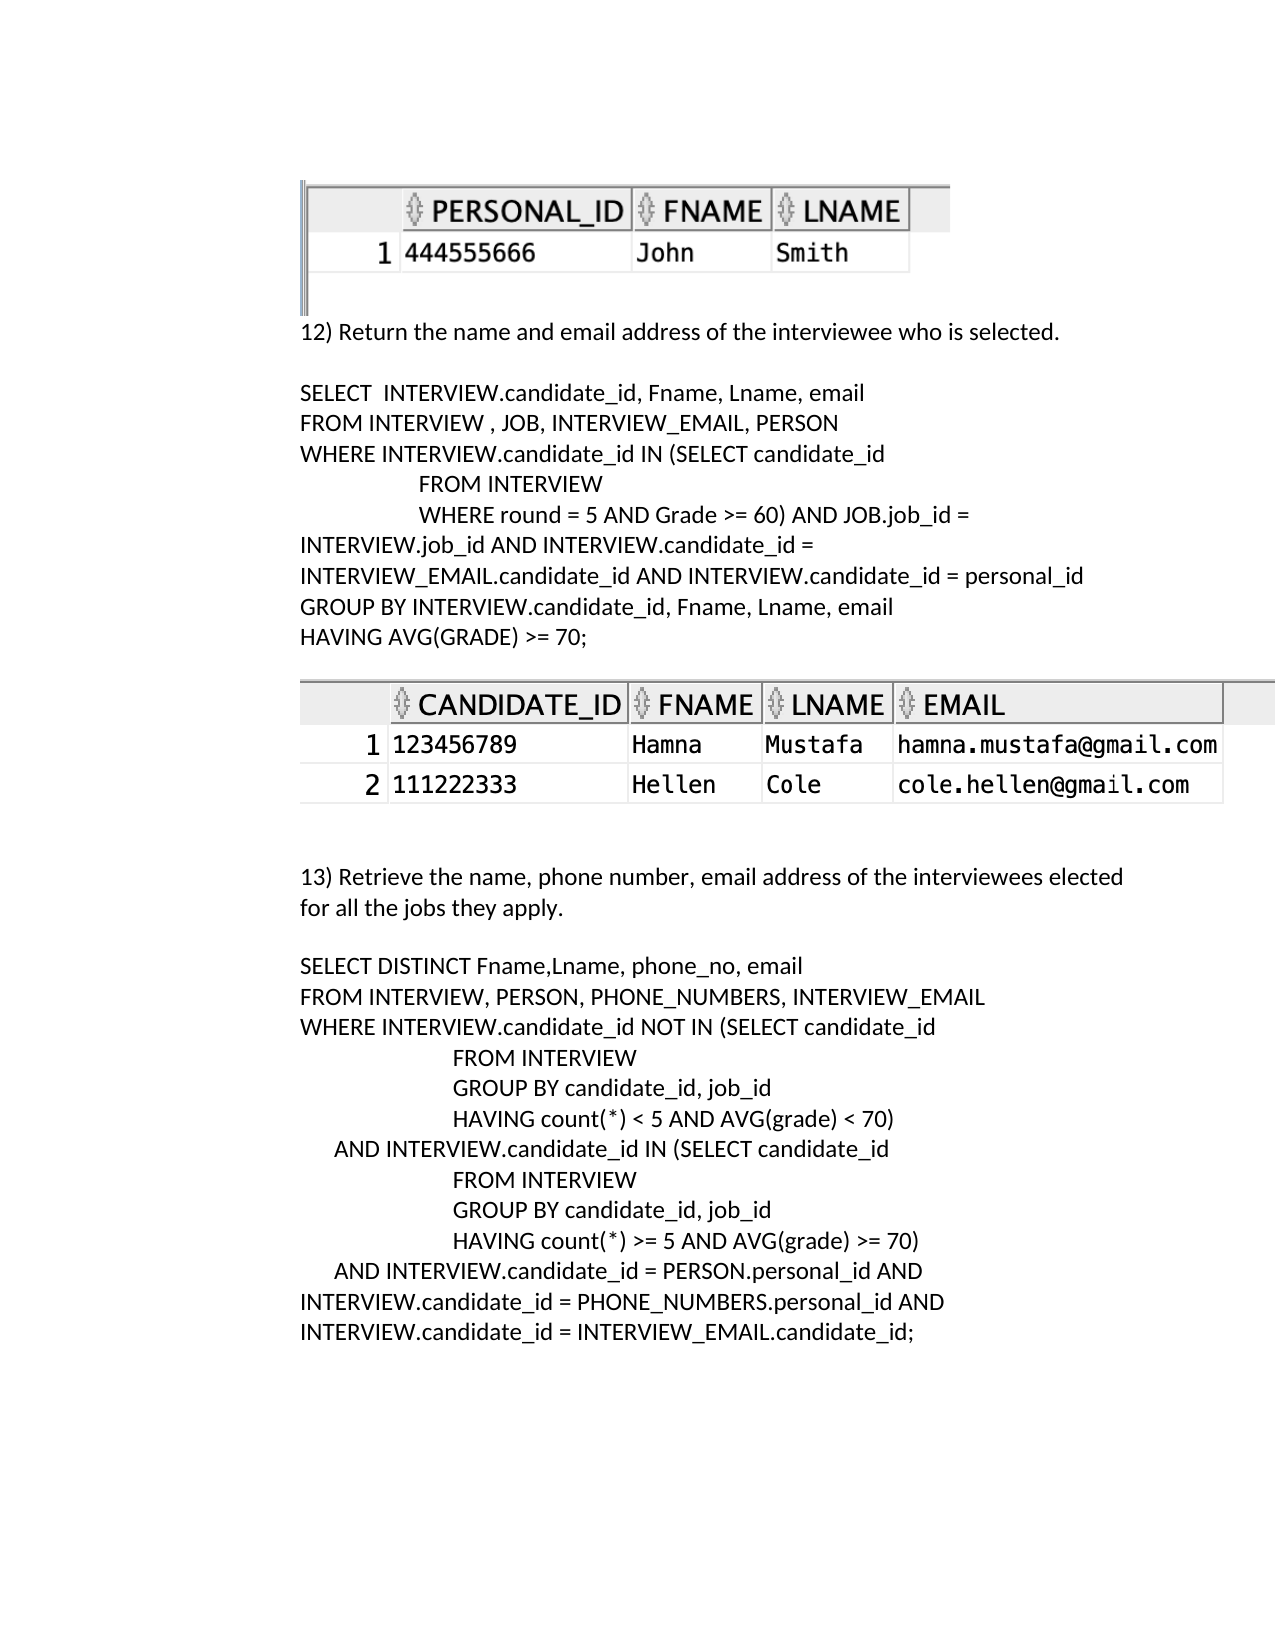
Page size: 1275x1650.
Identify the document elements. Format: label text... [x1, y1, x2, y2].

picture [300, 679, 1275, 831]
text GROUP BY candidate_id, job_id [300, 1194, 1125, 1225]
text FROM INTERVIEW [300, 1042, 1125, 1072]
text HAVING count(*) >= 5 AND AVG(grade) >= 70) [300, 1225, 1125, 1255]
text AND INTERVIEW.candidate_id = PERSON.personal_id AND INTERVIEW.candidate_id = PHONE_NUMBERS.personal_id AND INTERVIEW.candidate_id = INTERVIEW_EMAIL.candidate_id; [300, 1255, 1125, 1347]
text FROM INTERVIEW , JOB, INTERVIEW_EMAIL, PERSON [300, 407, 1125, 438]
text WHERE INTERVIEW.candidate_id IN (SELECT candidate_id [300, 438, 1125, 468]
text FROM INTERVIEW [300, 1164, 1125, 1194]
text AND INTERVIEW.candidate_id IN (SELECT candidate_id [300, 1133, 1125, 1164]
picture [300, 180, 951, 316]
text GROUP BY candidate_id, job_id [300, 1072, 1125, 1103]
text HAVING count(*) < 5 AND AVG(grade) < 70) [300, 1103, 1125, 1133]
text FROM INTERVIEW [300, 468, 1125, 499]
text HAVING AVG(GRADE) >= 70; [300, 621, 1125, 679]
text 13) Retrieve the name, phone number, email address of the interviewees elected for all the jobs they apply. [300, 861, 1125, 950]
text GROUP BY INTERVIEW.candidate_id, Fname, Lname, email [300, 591, 1125, 621]
text FROM INTERVIEW, PERSON, PHONE_NUMBERS, INTERVIEW_EMAIL [300, 981, 1125, 1011]
text SELECT DISTINCT Fname,Lname, phone_no, email [300, 950, 1125, 981]
text 12) Return the name and email address of the interviewee who is selected. SELECT INTERVIEW.candidate_id, Fname, Lname, email [300, 316, 1125, 407]
text WHERE INTERVIEW.candidate_id NOT IN (SELECT candidate_id [300, 1011, 1125, 1042]
text WHERE round = 5 AND Grade >= 60) AND JOB.job_id = INTERVIEW.job_id AND INTERVIEW.candidate_id = INTERVIEW_EMAIL.candidate_id AND INTERVIEW.candidate_id = personal_id [300, 499, 1125, 591]
